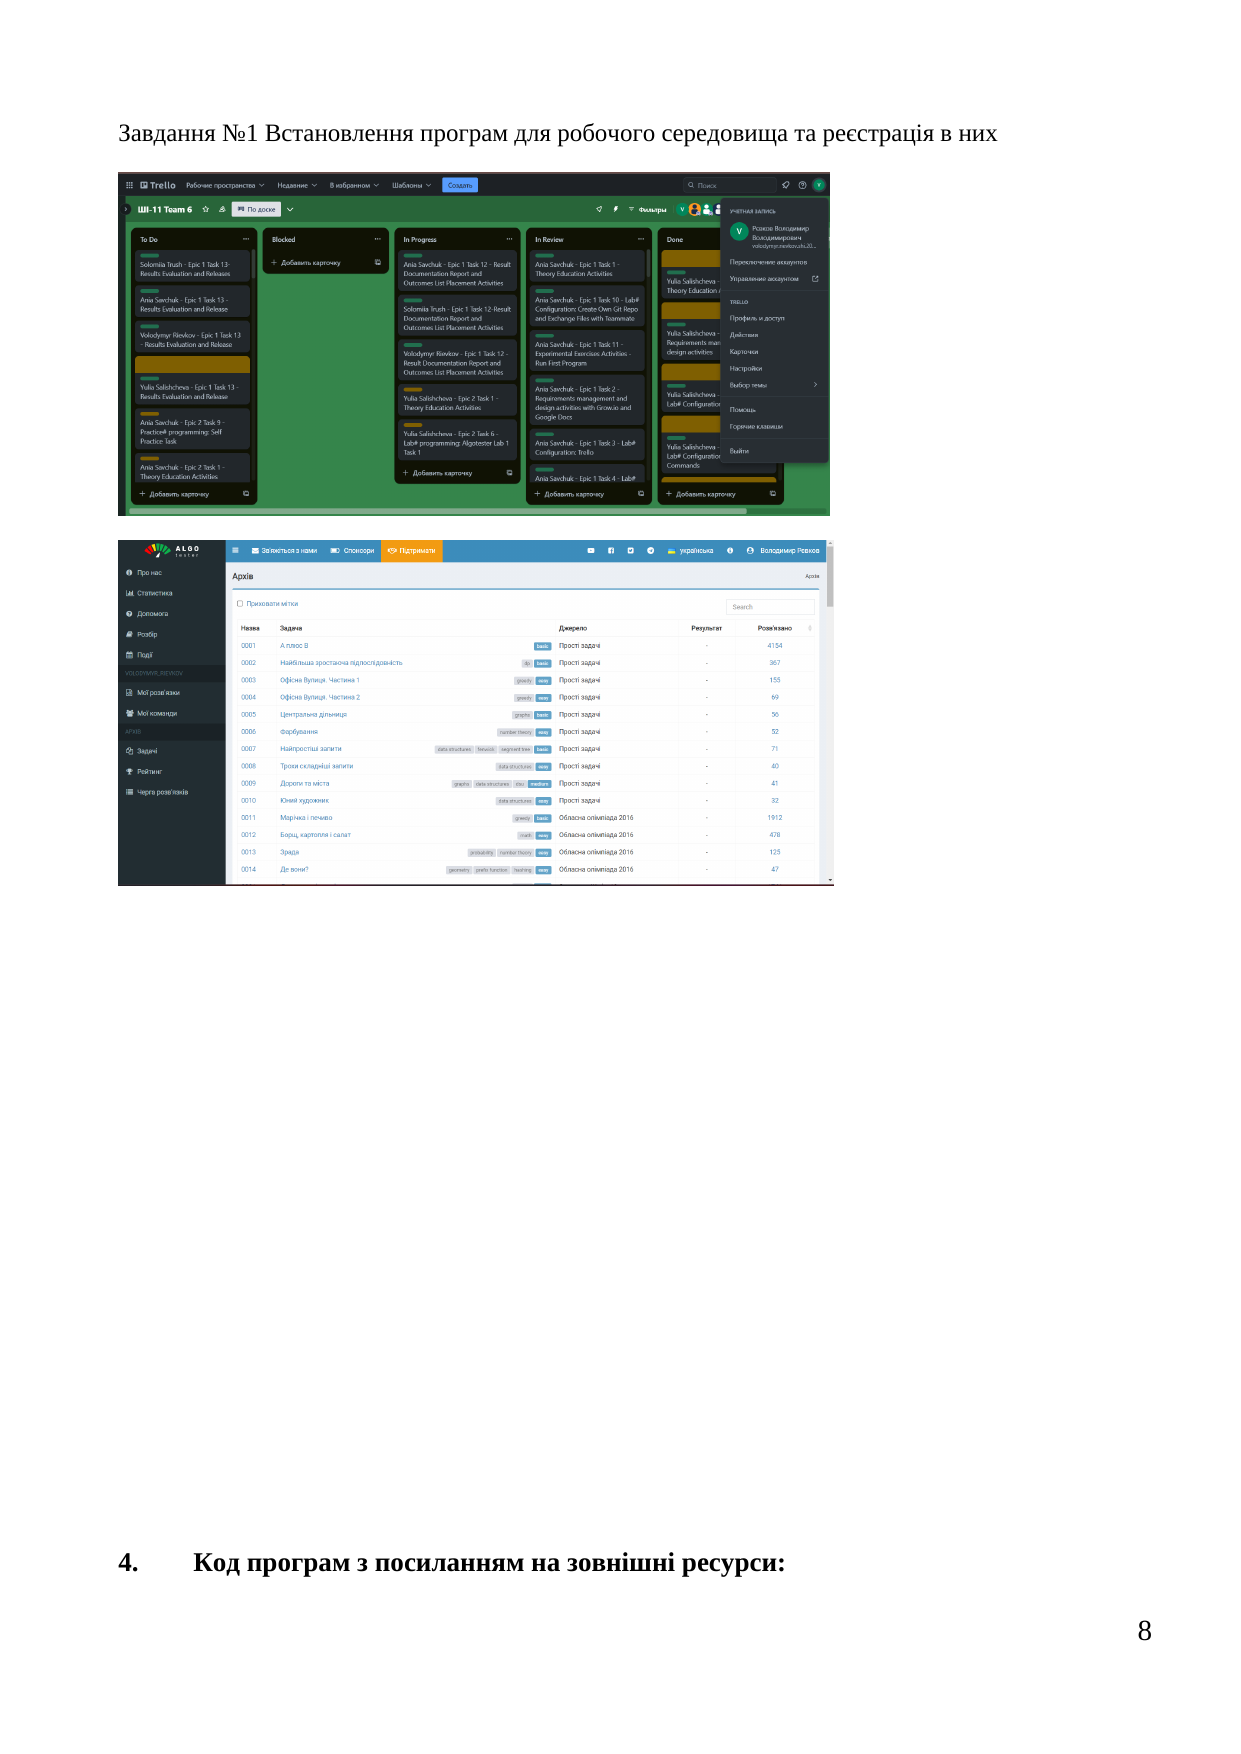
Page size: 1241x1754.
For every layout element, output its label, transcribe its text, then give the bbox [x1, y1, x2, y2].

subtitle 4. Код програм з посиланням на зовнішні ресурси: [118, 1547, 1152, 1578]
picture [118, 540, 834, 886]
picture [118, 172, 830, 516]
text Завдання №1 Встановлення програм для робочого середовища та реєстрація в них [118, 118, 1152, 147]
